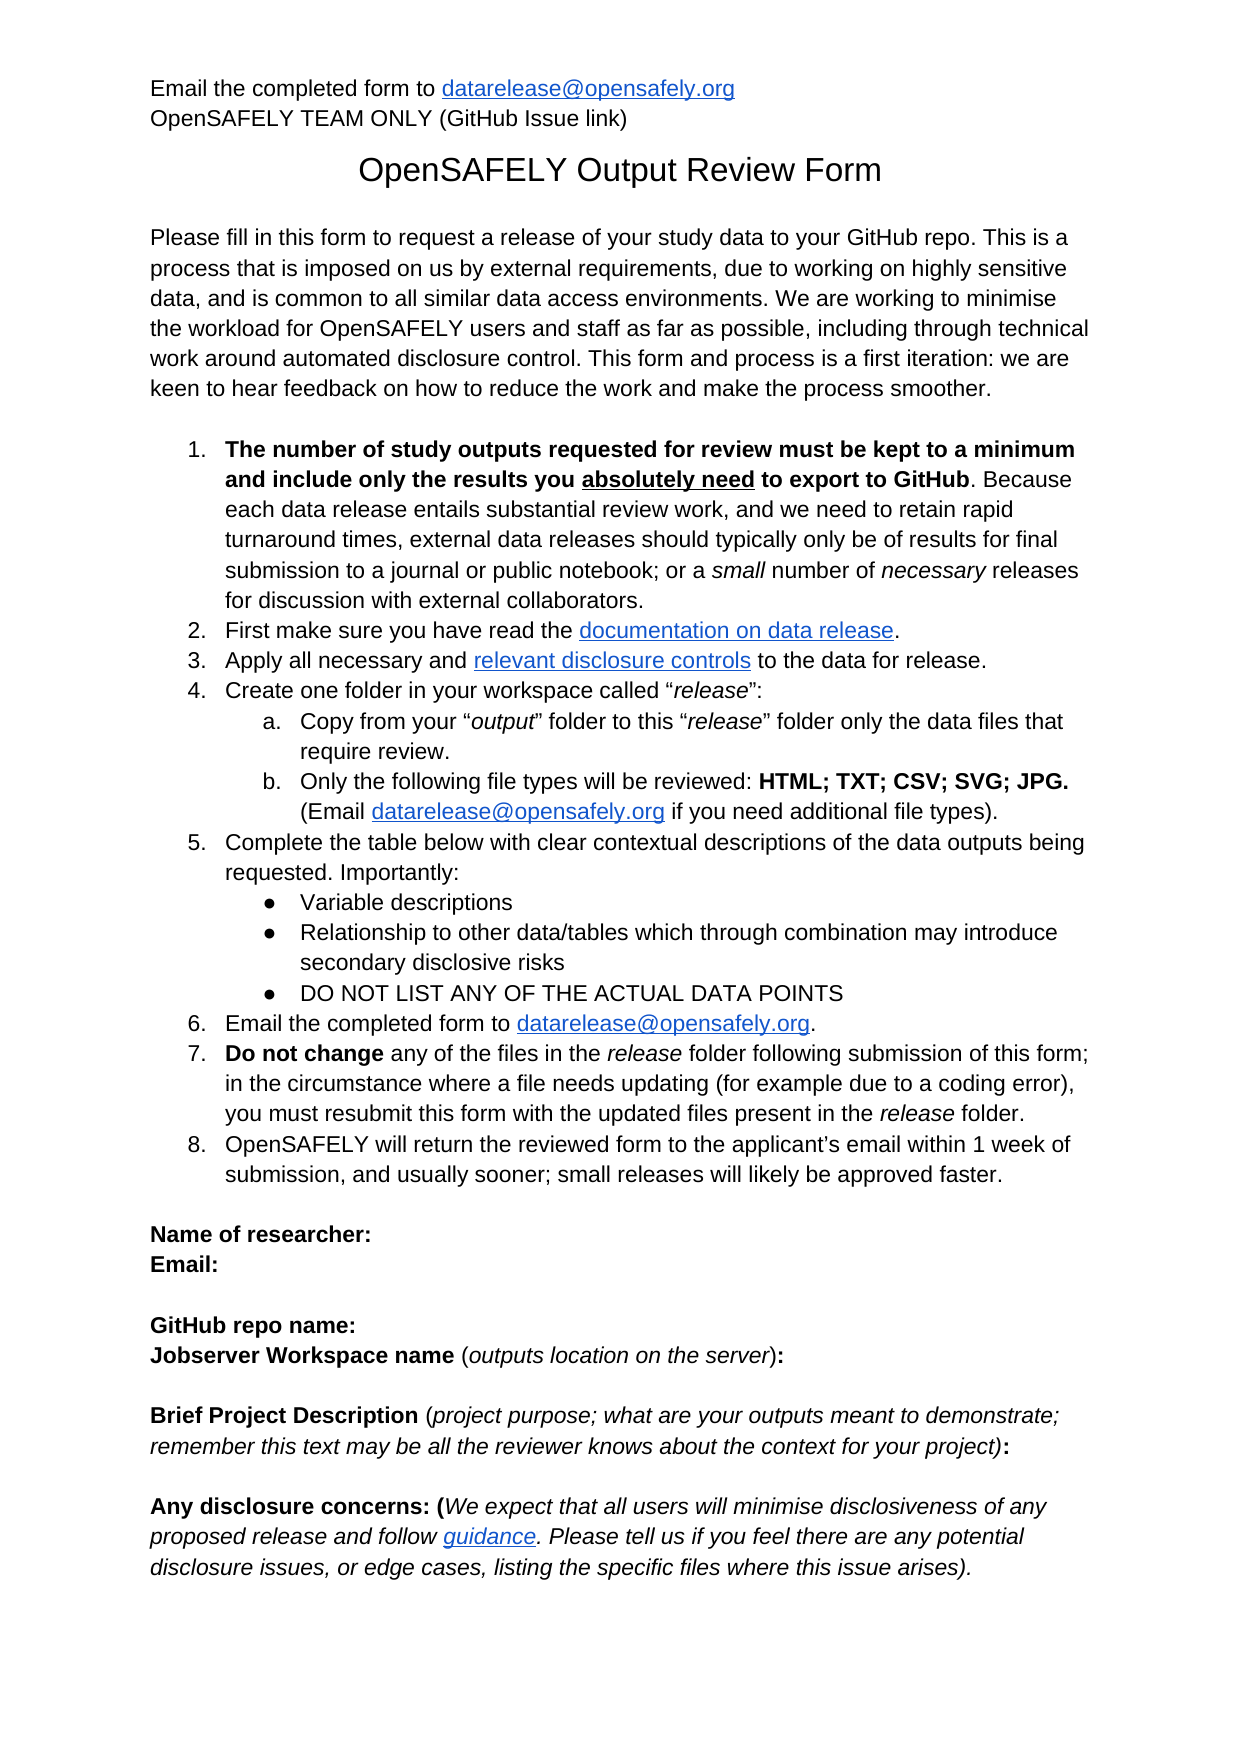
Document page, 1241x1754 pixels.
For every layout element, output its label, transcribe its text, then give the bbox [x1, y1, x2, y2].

list Apply all necessary and relevant disclosure controls to the data for release. [187, 647, 1090, 674]
text Jobserver Workspace name (outputs location on the server): [150, 1342, 1090, 1368]
list First make sure you have read the documentation on data release. [187, 617, 1090, 643]
list OpenSAFELY will return the reviewed form to the applicant’s email within 1 week of submission, and usually sooner; small releases will likely be approved faster. [187, 1131, 1090, 1187]
list Create one folder in your workspace called “release”: [187, 677, 1090, 704]
list Copy from your “output” folder to this “release” folder only the data files that require review. [262, 708, 1090, 764]
text Please fill in this form to request a release of your study data to your GitHub repo. This is a process that is imposed on us by external requirements, due to working on highly sensitive data, and is common to all similar data access environments. We are working to minimise the workload for OpenSAFELY users and staff as far as possible, including through technical work around automated disclosure control. This form and process is a first iteration: we are keen to hear feedback on how to reduce the work and make the process smoother. [150, 224, 1090, 402]
text GitHub repo name: [150, 1312, 1090, 1338]
list Relationship to other data/tables which through combination may introduce secondary disclosive risks [262, 919, 1090, 976]
list Variable descriptions [262, 889, 1090, 915]
text Any disclosure concerns: (We expect that all users will minimise disclosiveness of any proposed release and follow guidance. Please tell us if you feel there are any potential disclosure issues, or edge cases, listing the specific files where this issue arises). [150, 1493, 1090, 1580]
text Name of researcher: [150, 1221, 1090, 1248]
text Brief Project Description (project purpose; what are your outputs meant to demonstrate; remember this text may be all the reviewer knows about the context for your project): [150, 1402, 1090, 1459]
list The number of study outputs requested for review must be kept to a minimum and include only the results you absolutely need to export to GitHub. Because each data release entails substantial review work, and we need to retain rapid turnaround times, external data releases should typically only be of results for final submission to a journal or public notebook; or a small number of necessary releases for discussion with external collaborators. [187, 436, 1090, 613]
list DO NOT LIST ANY OF THE ACTUAL DATA POINTS [262, 979, 1090, 1006]
list Complete the table below with clear contextual descriptions of the data outputs being requested. Importantly: [187, 828, 1090, 885]
text Email: [150, 1251, 1090, 1278]
text OpenSAFELY Output Review Form [150, 150, 1090, 188]
list Only the following file types will be reviewed: HTML; TXT; CSV; SVG; JPG. (Email datarelease@opensafely.org if you need additional file types). [262, 768, 1090, 825]
list Email the completed form to datarelease@opensafely.org. [187, 1010, 1090, 1036]
list Do not change any of the files in the release folder following submission of this form; in the circumstance where a file needs updating (for example due to a coding error), you must resubmit this form with the updated files present in the release folder. [187, 1040, 1090, 1127]
